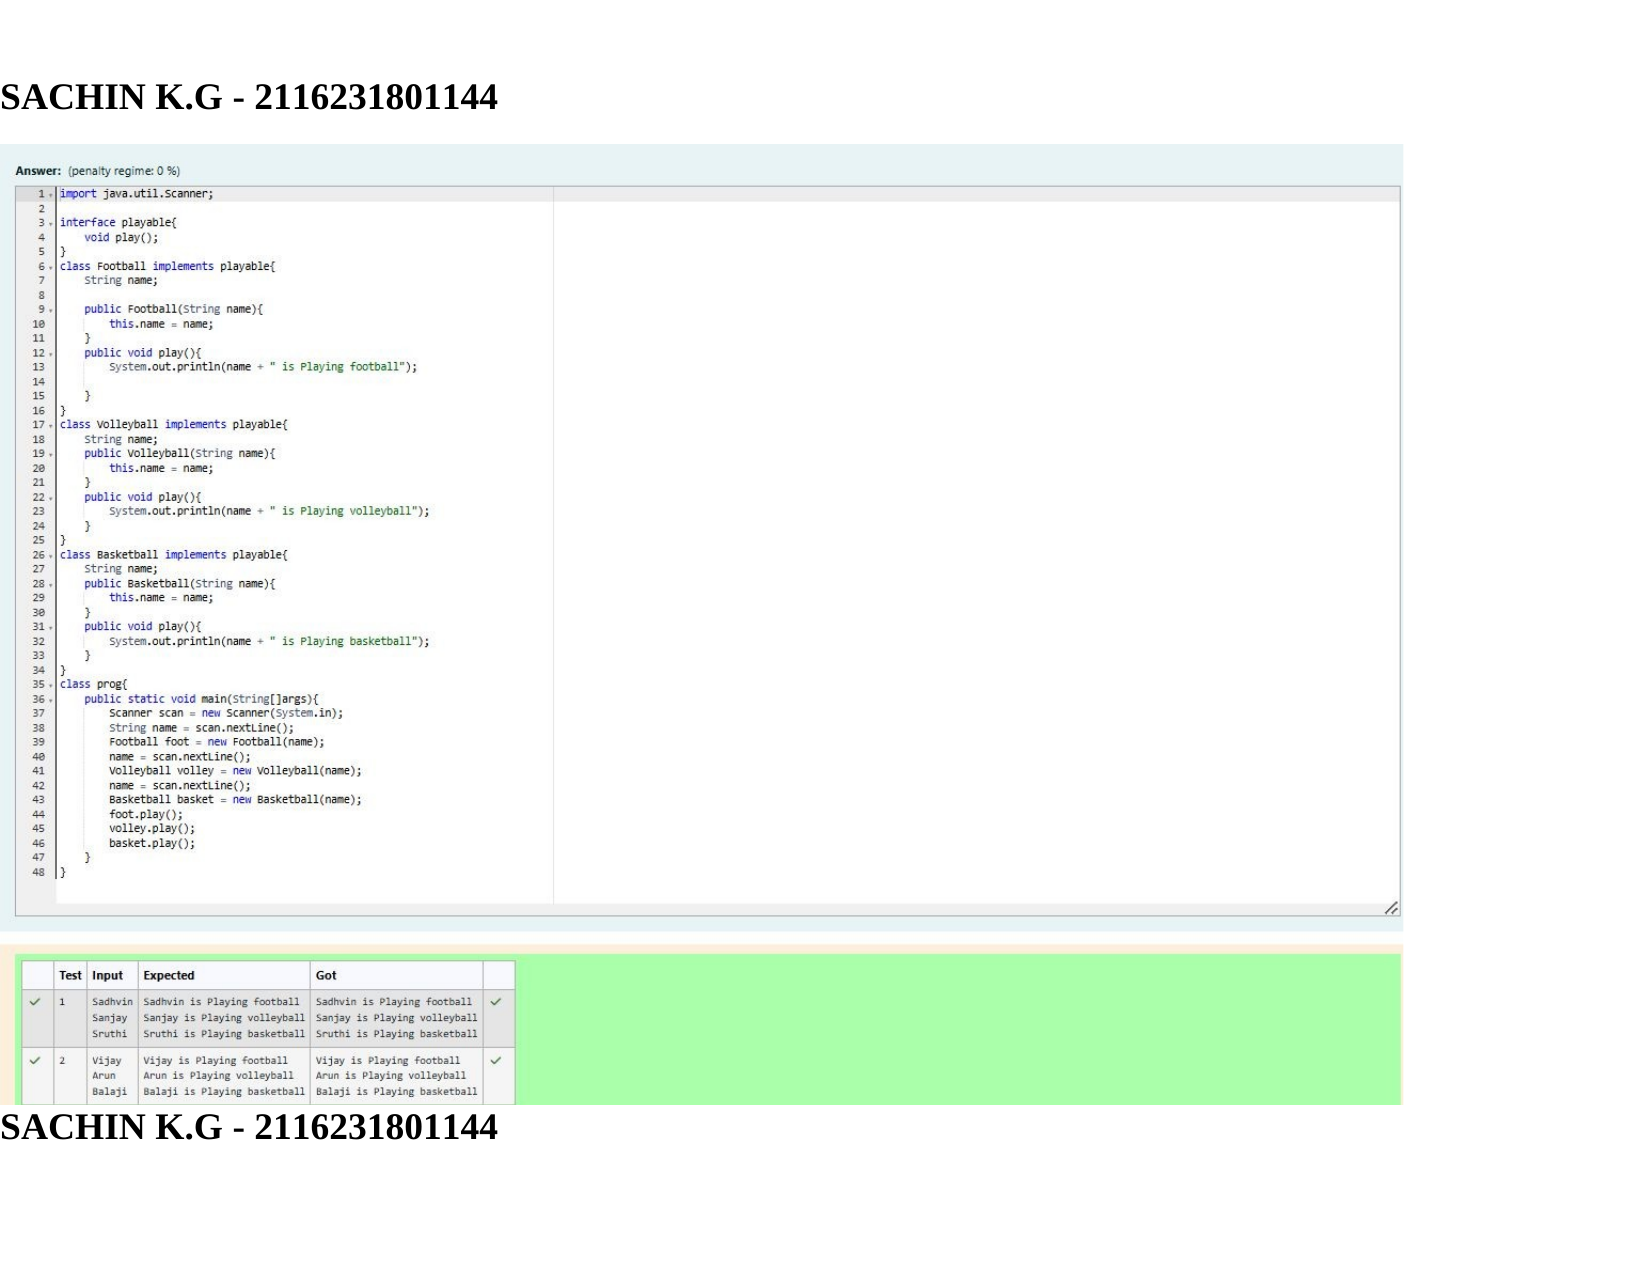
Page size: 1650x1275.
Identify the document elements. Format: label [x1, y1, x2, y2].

picture [0, 144, 1404, 1105]
